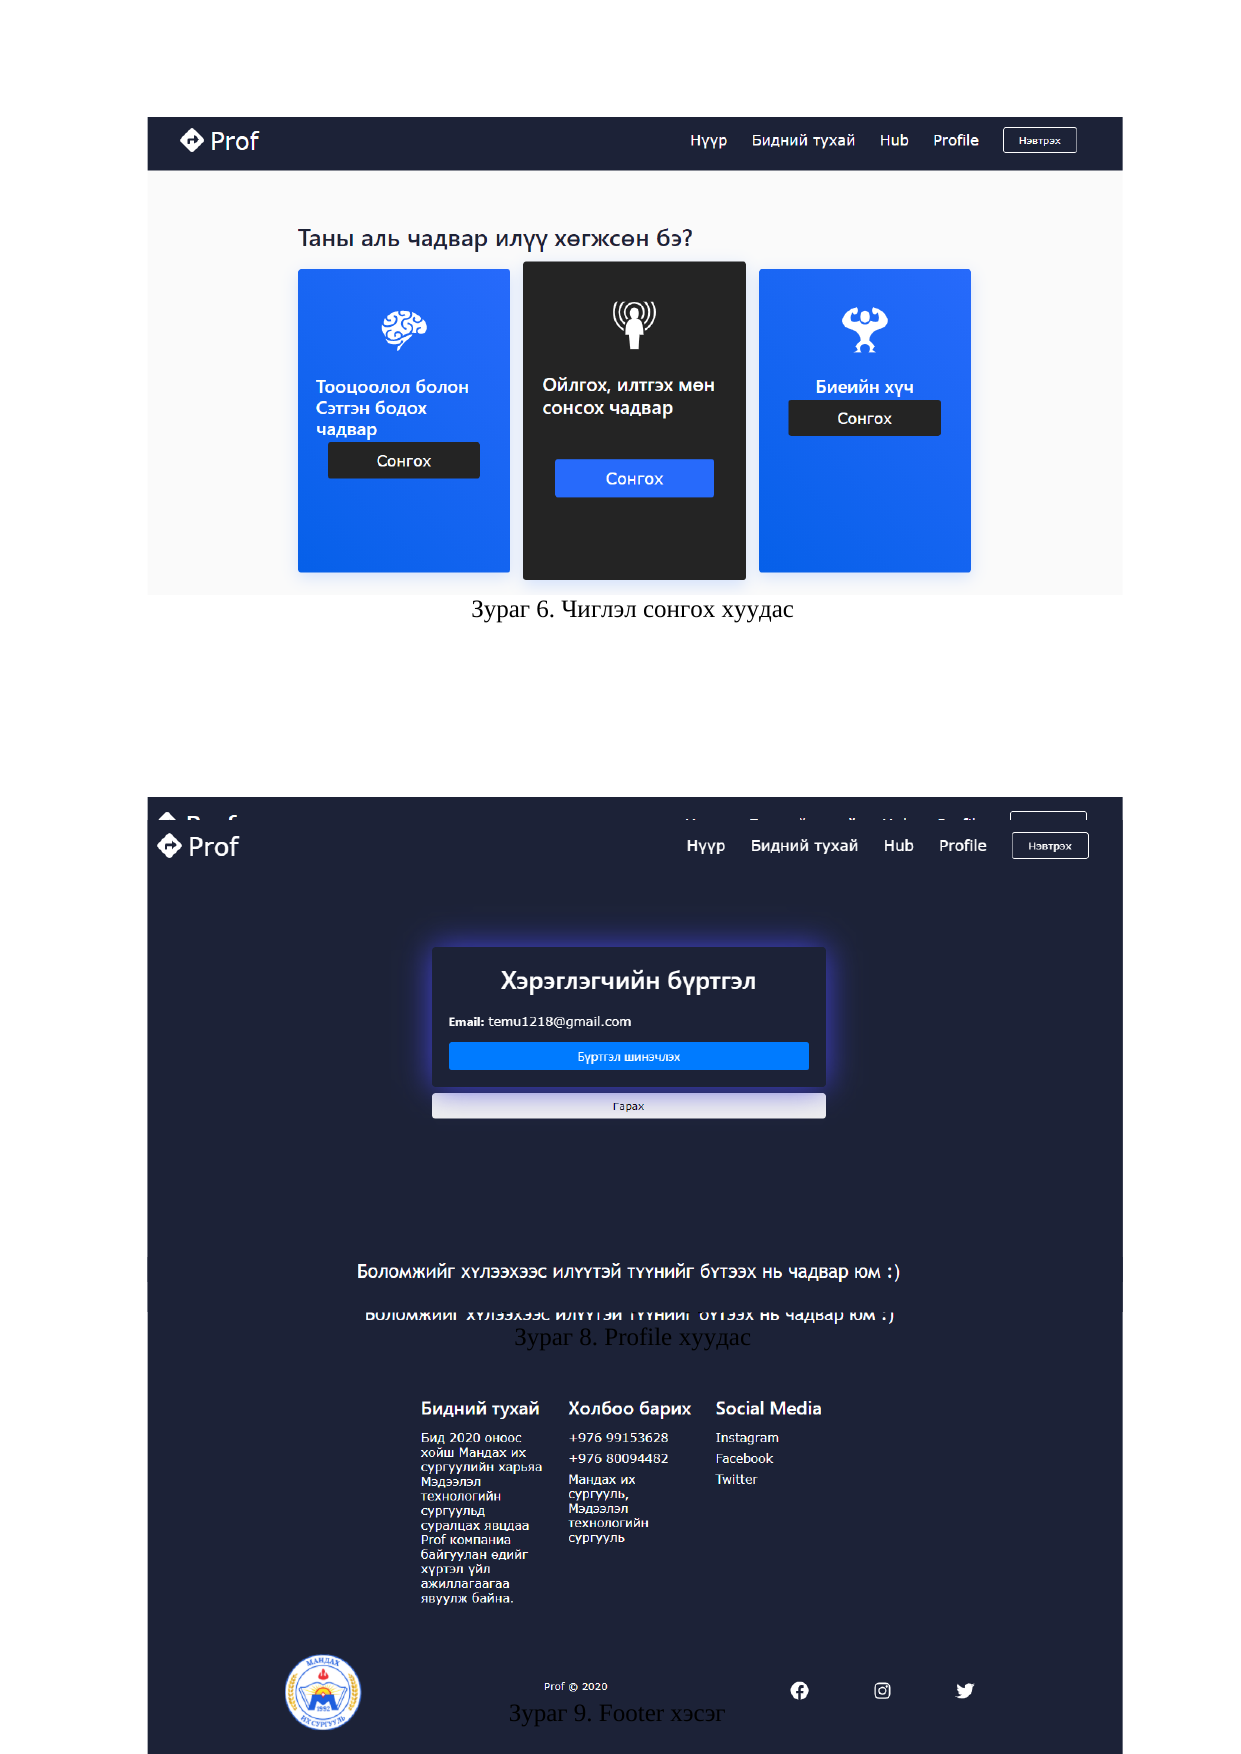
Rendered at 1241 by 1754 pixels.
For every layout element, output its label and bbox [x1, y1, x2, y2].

picture [147, 117, 1123, 595]
picture [147, 797, 1123, 1754]
